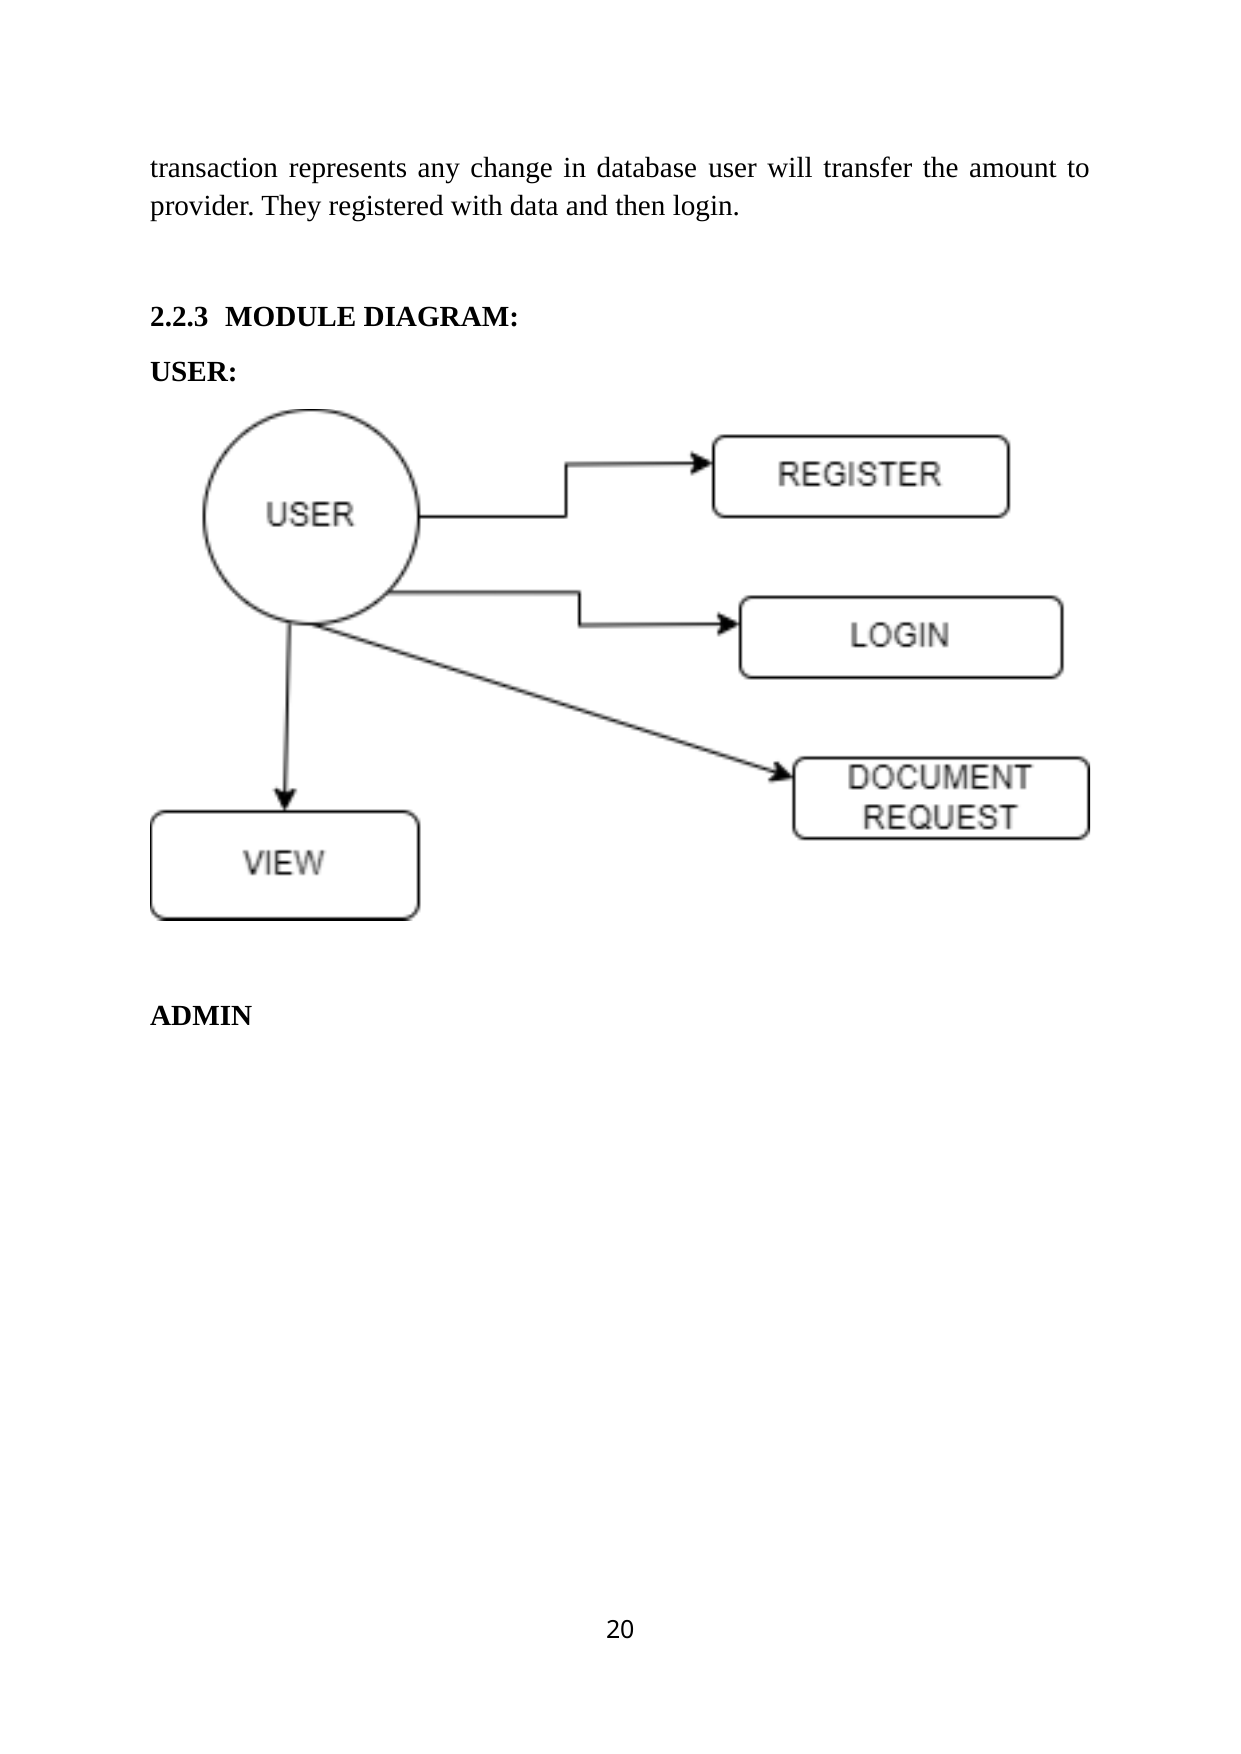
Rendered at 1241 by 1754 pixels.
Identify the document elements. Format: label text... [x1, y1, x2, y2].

text ADMIN [150, 998, 1090, 1032]
text 2.2.3 MODULE DIAGRAM: [150, 299, 1090, 332]
text USER: [150, 354, 1090, 388]
picture [150, 409, 1091, 921]
